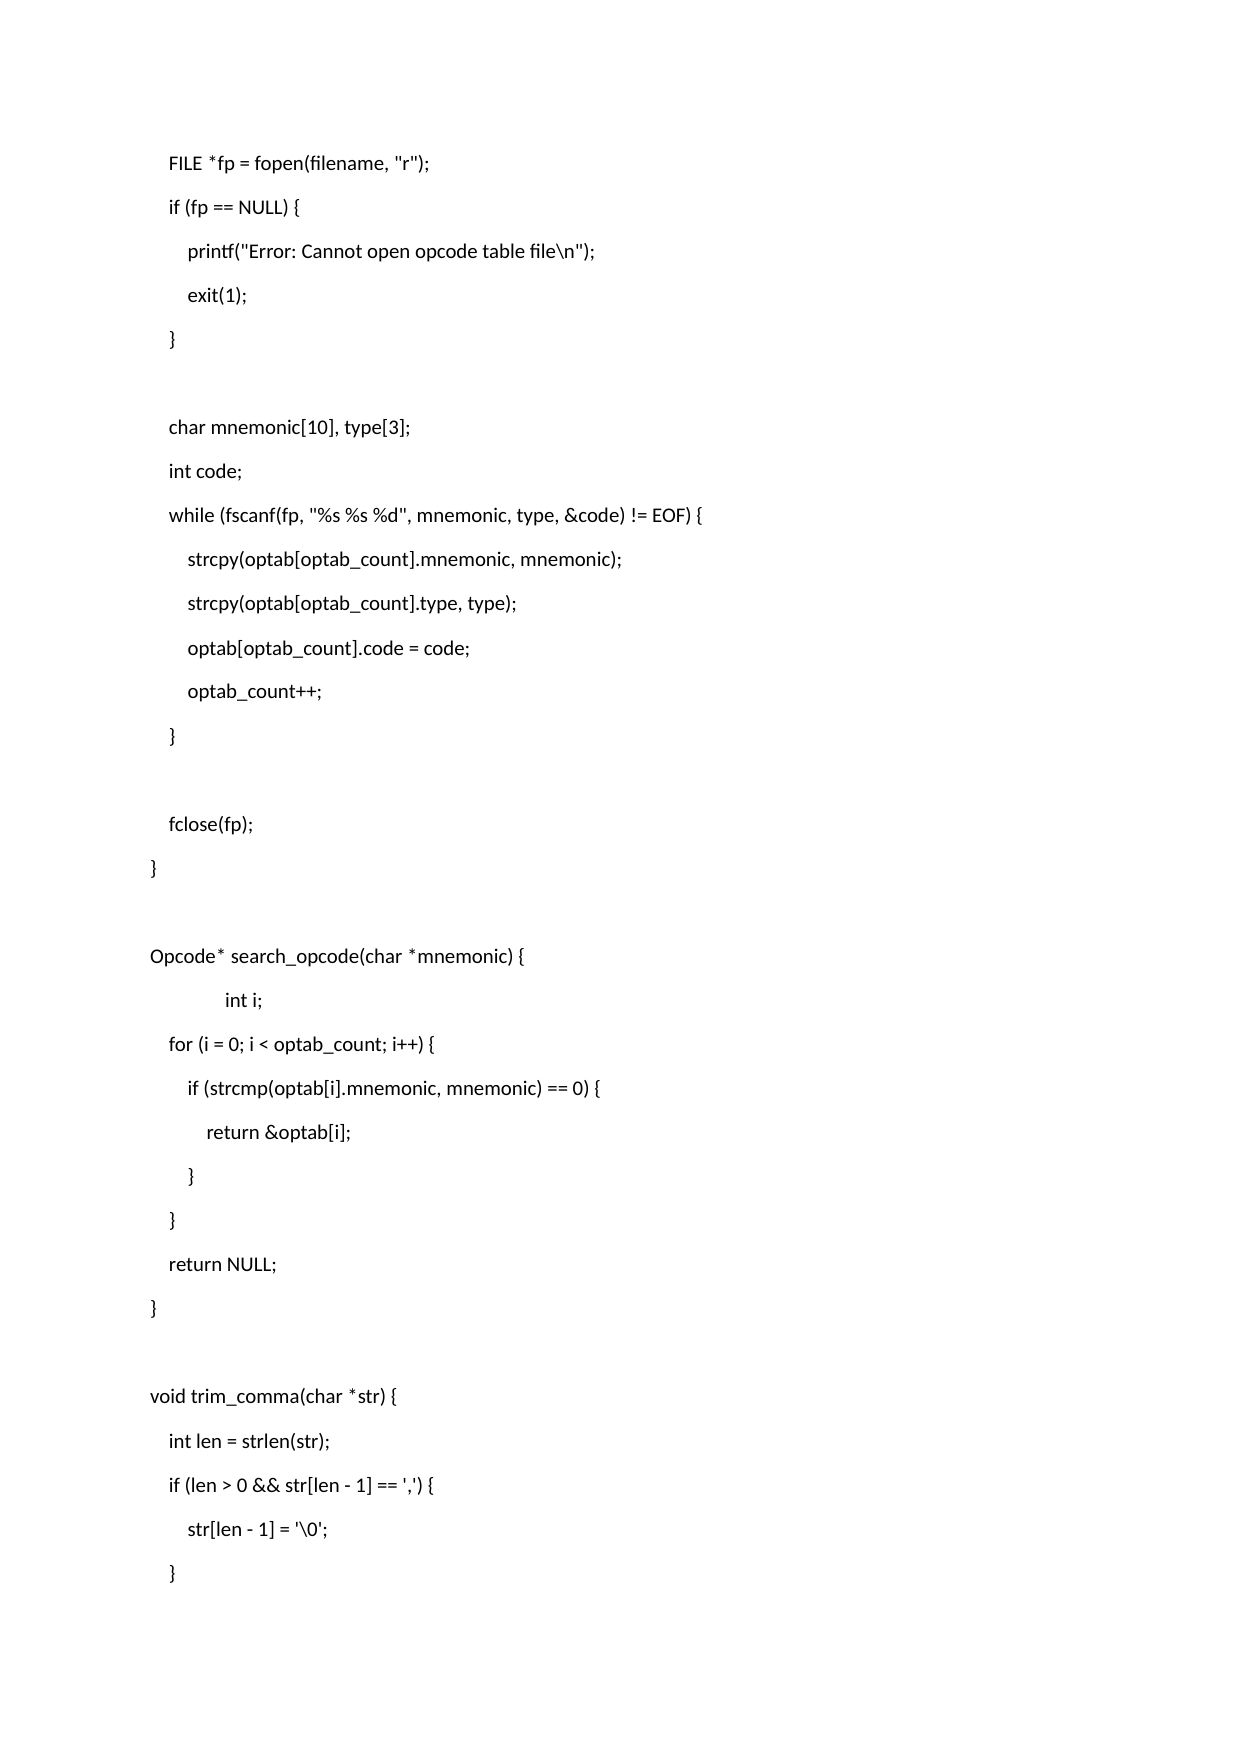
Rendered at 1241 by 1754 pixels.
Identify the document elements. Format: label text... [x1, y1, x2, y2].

text void trim_comma(char *str) { [150, 1384, 1090, 1409]
text if (len > 0 && str[len - 1] == ',') { [150, 1472, 1090, 1497]
text } [150, 326, 1090, 352]
text for (i = 0; i < optab_count; i++) { [150, 1031, 1090, 1057]
text FILE *fp = fopen(filename, "r"); [150, 150, 1090, 175]
text return &optab[i]; [150, 1119, 1090, 1145]
text optab[optab_count].code = code; [150, 635, 1090, 660]
text } [150, 1207, 1090, 1233]
text return NULL; [150, 1252, 1090, 1277]
text printf("Error: Cannot open opcode table file\n"); [150, 238, 1090, 263]
text str[len - 1] = '\0'; [150, 1516, 1090, 1541]
text while (fscanf(fp, "%s %s %d", mnemonic, type, &code) != EOF) { [150, 502, 1090, 528]
text } [150, 723, 1090, 748]
text strcpy(optab[optab_count].type, type); [150, 591, 1090, 616]
text } [150, 1163, 1090, 1189]
text int code; [150, 458, 1090, 484]
text strcpy(optab[optab_count].mnemonic, mnemonic); [150, 547, 1090, 572]
text if (strcmp(optab[i].mnemonic, mnemonic) == 0) { [150, 1075, 1090, 1101]
text int len = strlen(str); [150, 1428, 1090, 1453]
text if (fp == NULL) { [150, 194, 1090, 219]
text exit(1); [150, 282, 1090, 308]
text int i; [150, 987, 1090, 1013]
text } [150, 1296, 1090, 1321]
text } [150, 1560, 1090, 1585]
text char mnemonic[10], type[3]; [150, 414, 1090, 440]
text Opcode* search_opcode(char *mnemonic) { [150, 943, 1090, 968]
text fclose(fp); [150, 811, 1090, 836]
text } [150, 855, 1090, 880]
text optab_count++; [150, 679, 1090, 704]
